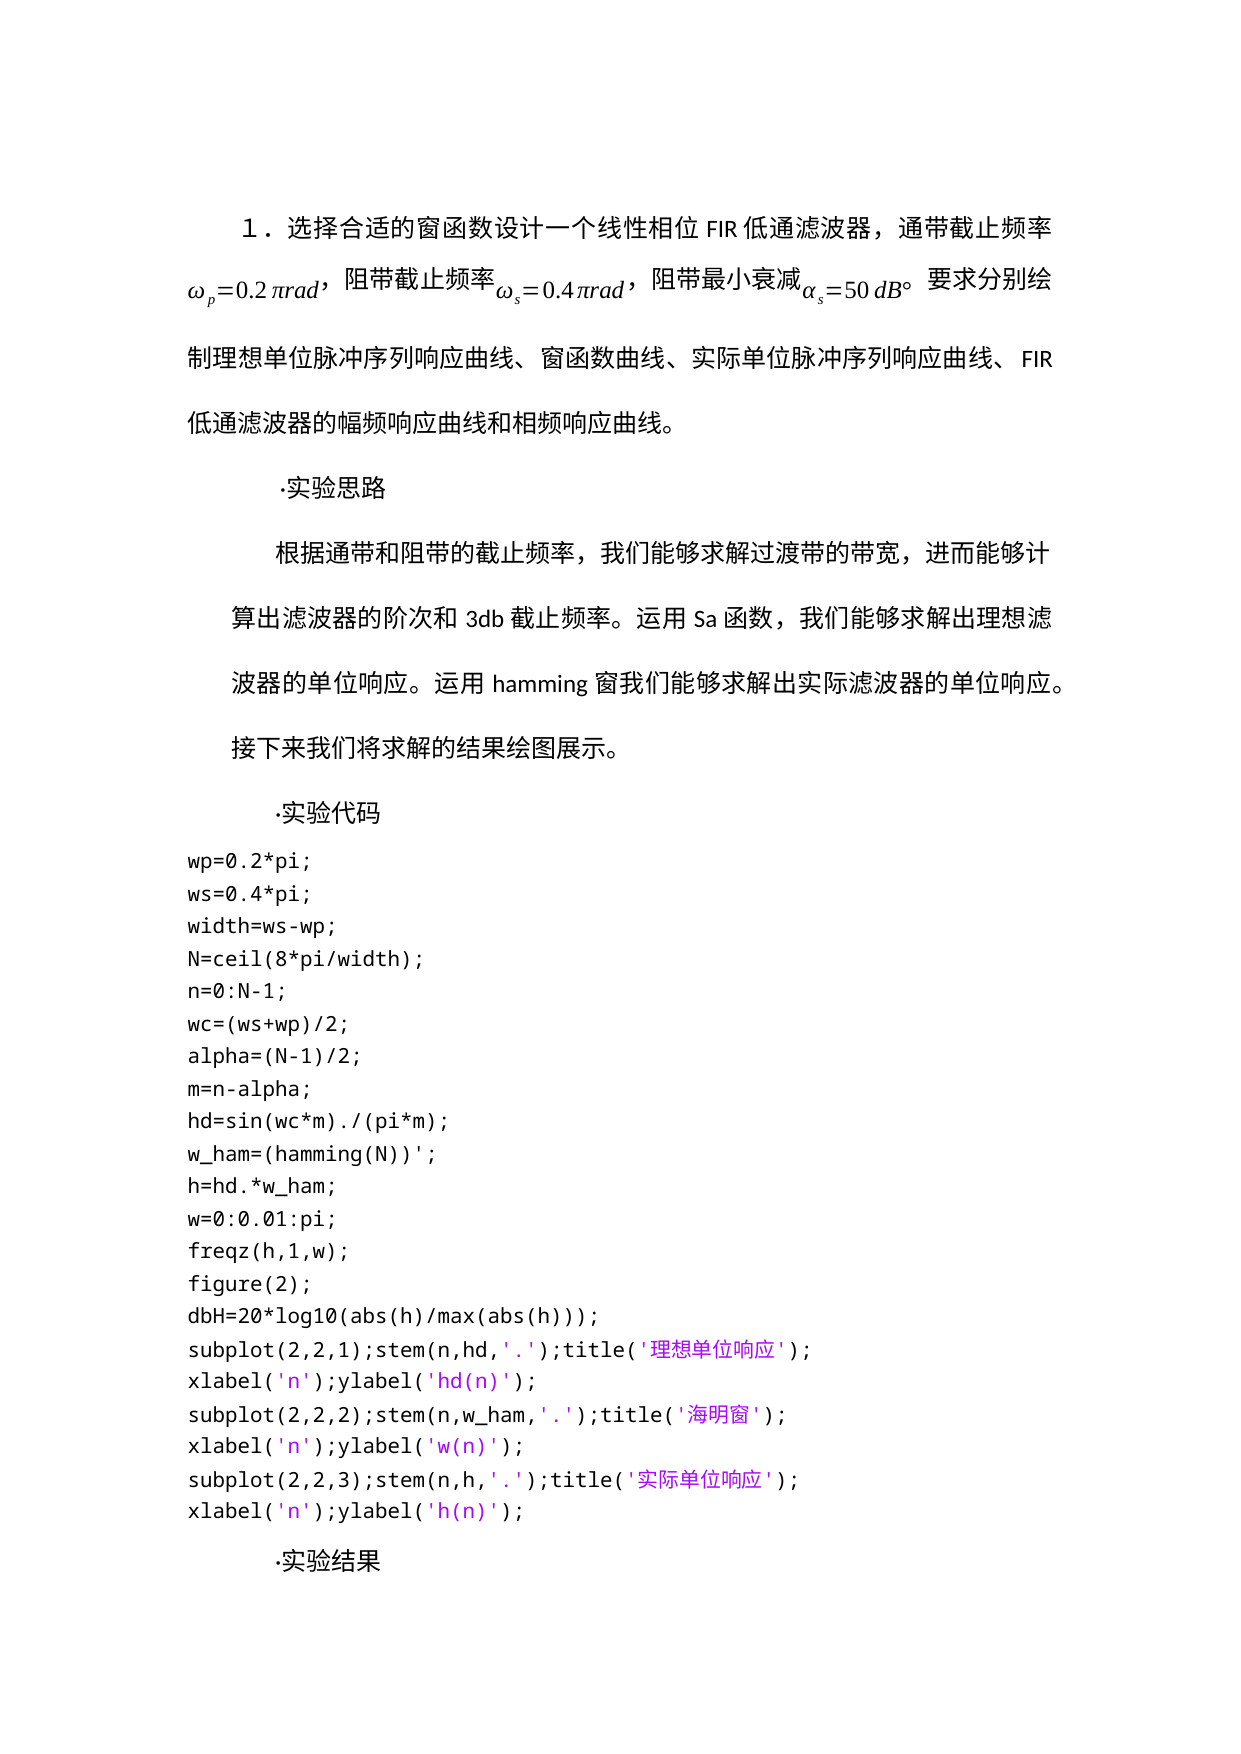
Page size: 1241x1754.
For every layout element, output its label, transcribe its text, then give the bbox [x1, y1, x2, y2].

text dbH=20*log10(abs(h)/max(abs(h))); [187, 1299, 1053, 1332]
text xlabel('n');ylabel('hd(n)'); [187, 1364, 1053, 1397]
text h=hd.*w_ham; [187, 1169, 1053, 1202]
text hd=sin(wc*m)./(pi*m); [187, 1104, 1053, 1137]
text figure(2); [187, 1267, 1053, 1299]
text n=0:N-1; [187, 974, 1053, 1007]
list 选择合适的窗函数设计一个线性相位FIR低通滤波器，通带截止频率，阻带截止频率，阻带最小衰减。要求分别绘制理想单位脉冲序列响应曲线、窗函数曲线、实际单位脉冲序列响应曲线、FIR低通滤波器的幅频响应曲线和相频响应曲线。 [187, 194, 1053, 454]
text freqz(h,1,w); [187, 1234, 1053, 1267]
text ·实验思路 [187, 454, 1053, 519]
text 根据通带和阻带的截止频率，我们能够求解过渡带的带宽，进而能够计算出滤波器的阶次和 3db 截止频率。运用 Sa 函数，我们能够求解出理想滤波器的单位响应。运用 hamming 窗我们能够求解出实际滤波器的单位响应。接下来我们将求解的结果绘图展示。 ·实验代码 [231, 519, 1053, 844]
text w_ham=(hamming(N))'; [187, 1137, 1053, 1169]
text alpha=(N-1)/2; [187, 1039, 1053, 1072]
text w=0:0.01:pi; [187, 1202, 1053, 1234]
text xlabel('n');ylabel('w(n)'); [187, 1429, 1053, 1462]
text subplot(2,2,2);stem(n,w_ham,'.');title('海明窗'); [187, 1397, 1053, 1429]
text N=ceil(8*pi/width); [187, 942, 1053, 974]
text subplot(2,2,3);stem(n,h,'.');title('实际单位响应'); [187, 1462, 1053, 1494]
text width=ws-wp; [187, 909, 1053, 942]
text wc=(ws+wp)/2; [187, 1007, 1053, 1039]
text wp=0.2*pi; [187, 844, 1053, 877]
text ·实验结果 [231, 1527, 1053, 1592]
text ws=0.4*pi; [187, 877, 1053, 909]
text subplot(2,2,1);stem(n,hd,'.');title('理想单位响应'); [187, 1332, 1053, 1364]
text m=n-alpha; [187, 1072, 1053, 1104]
text xlabel('n');ylabel('h(n)'); [187, 1494, 1053, 1527]
